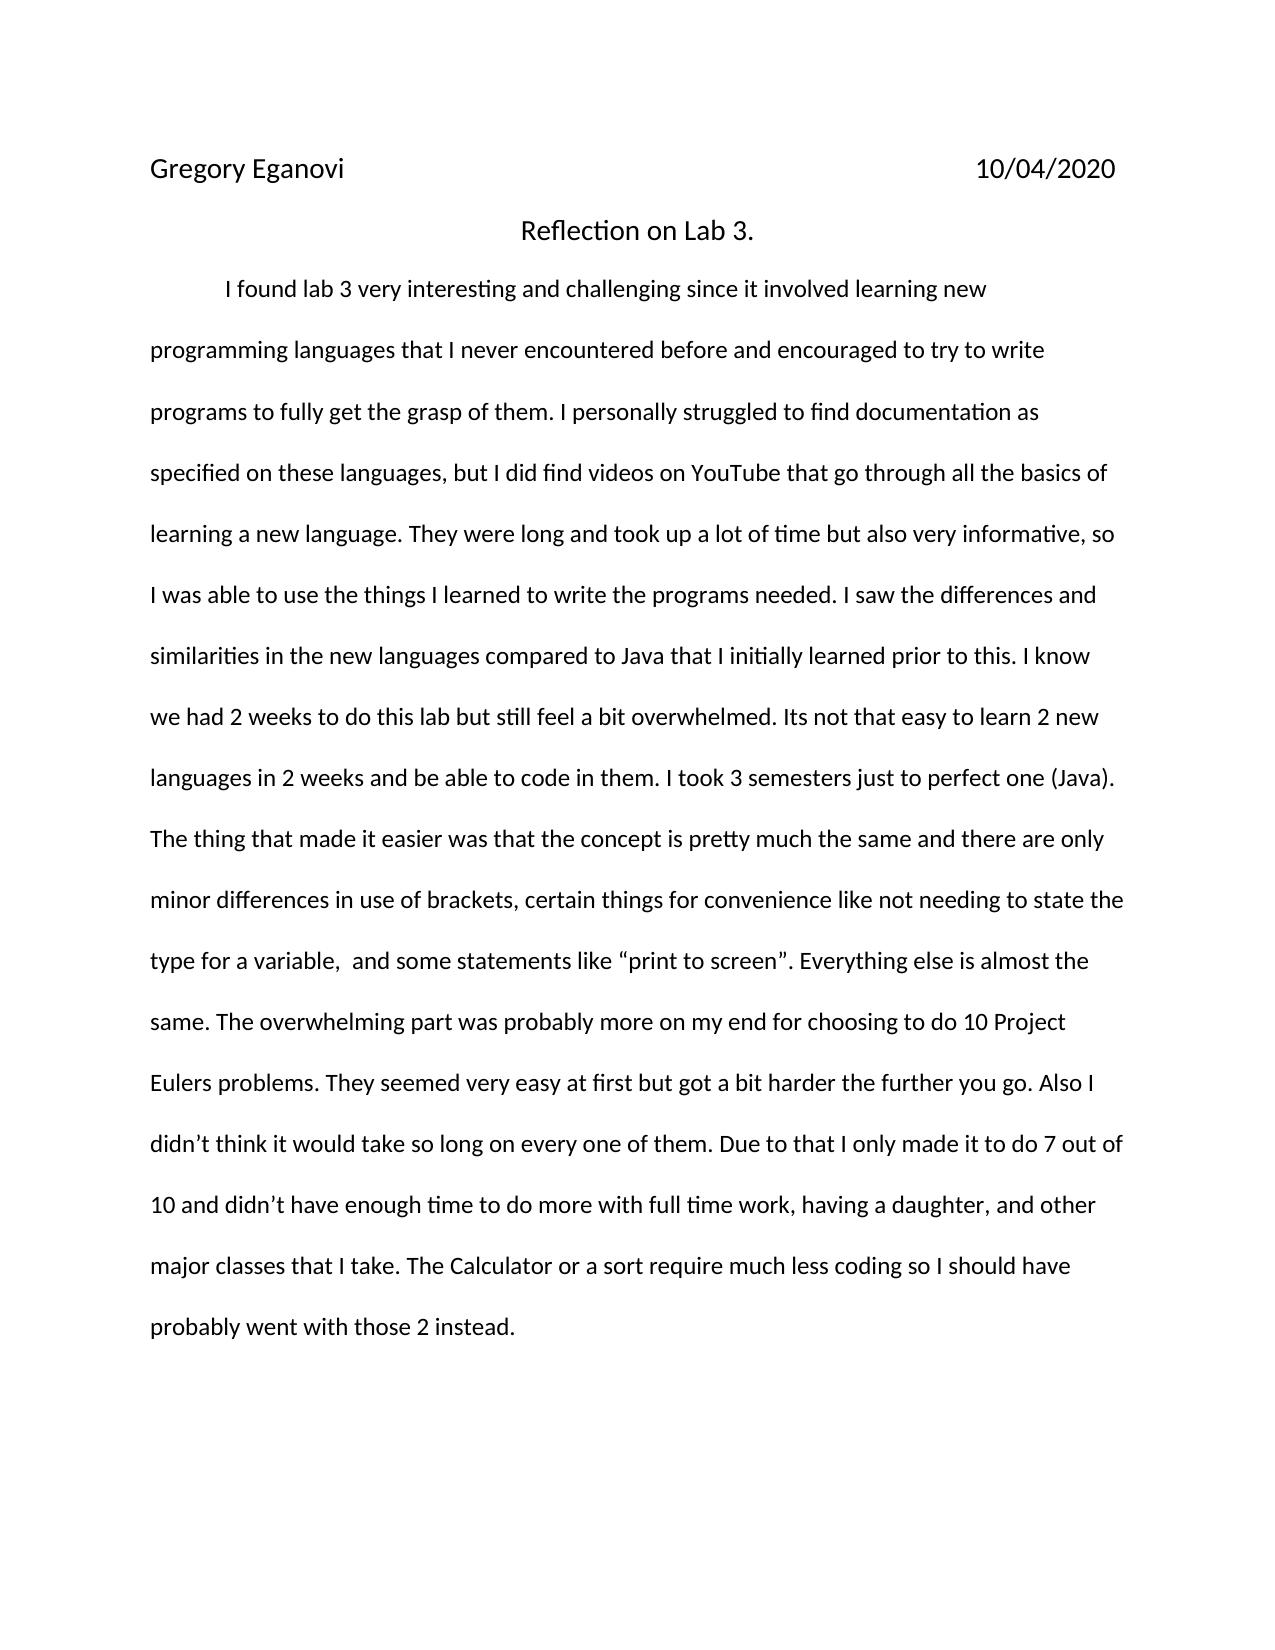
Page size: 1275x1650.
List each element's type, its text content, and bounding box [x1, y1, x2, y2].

text Reflection on Lab 3. [150, 212, 1125, 247]
text Gregory Eganovi 10/04/2020 [150, 150, 1125, 186]
text I found lab 3 very interesting and challenging since it involved learning new programming languages that I never encountered before and encouraged to try to write programs to fully get the grasp of them. I personally struggled to find documentation as specified on these languages, but I did find videos on YouTube that go through all the basics of learning a new language. They were long and took up a lot of time but also very informative, so I was able to use the things I learned to write the programs needed. I saw the differences and similarities in the new languages compared to Java that I initially learned prior to this. I know we had 2 weeks to do this lab but still feel a bit overwhelmed. Its not that easy to learn 2 new languages in 2 weeks and be able to code in them. I took 3 semesters just to perfect one (Java). The thing that made it easier was that the concept is pretty much the same and there are only minor differences in use of brackets, certain things for convenience like not needing to state the type for a variable, and some statements like “print to screen”. Everything else is almost the same. The overwhelming part was probably more on my end for choosing to do 10 Project Eulers problems. They seemed very easy at first but got a bit harder the further you go. Also I didn’t think it would take so long on every one of them. Due to that I only made it to do 7 out of 10 and didn’t have enough time to do more with full time work, having a daughter, and other major classes that I take. The Calculator or a sort require much less coding so I should have probably went with those 2 instead. [150, 273, 1125, 1342]
